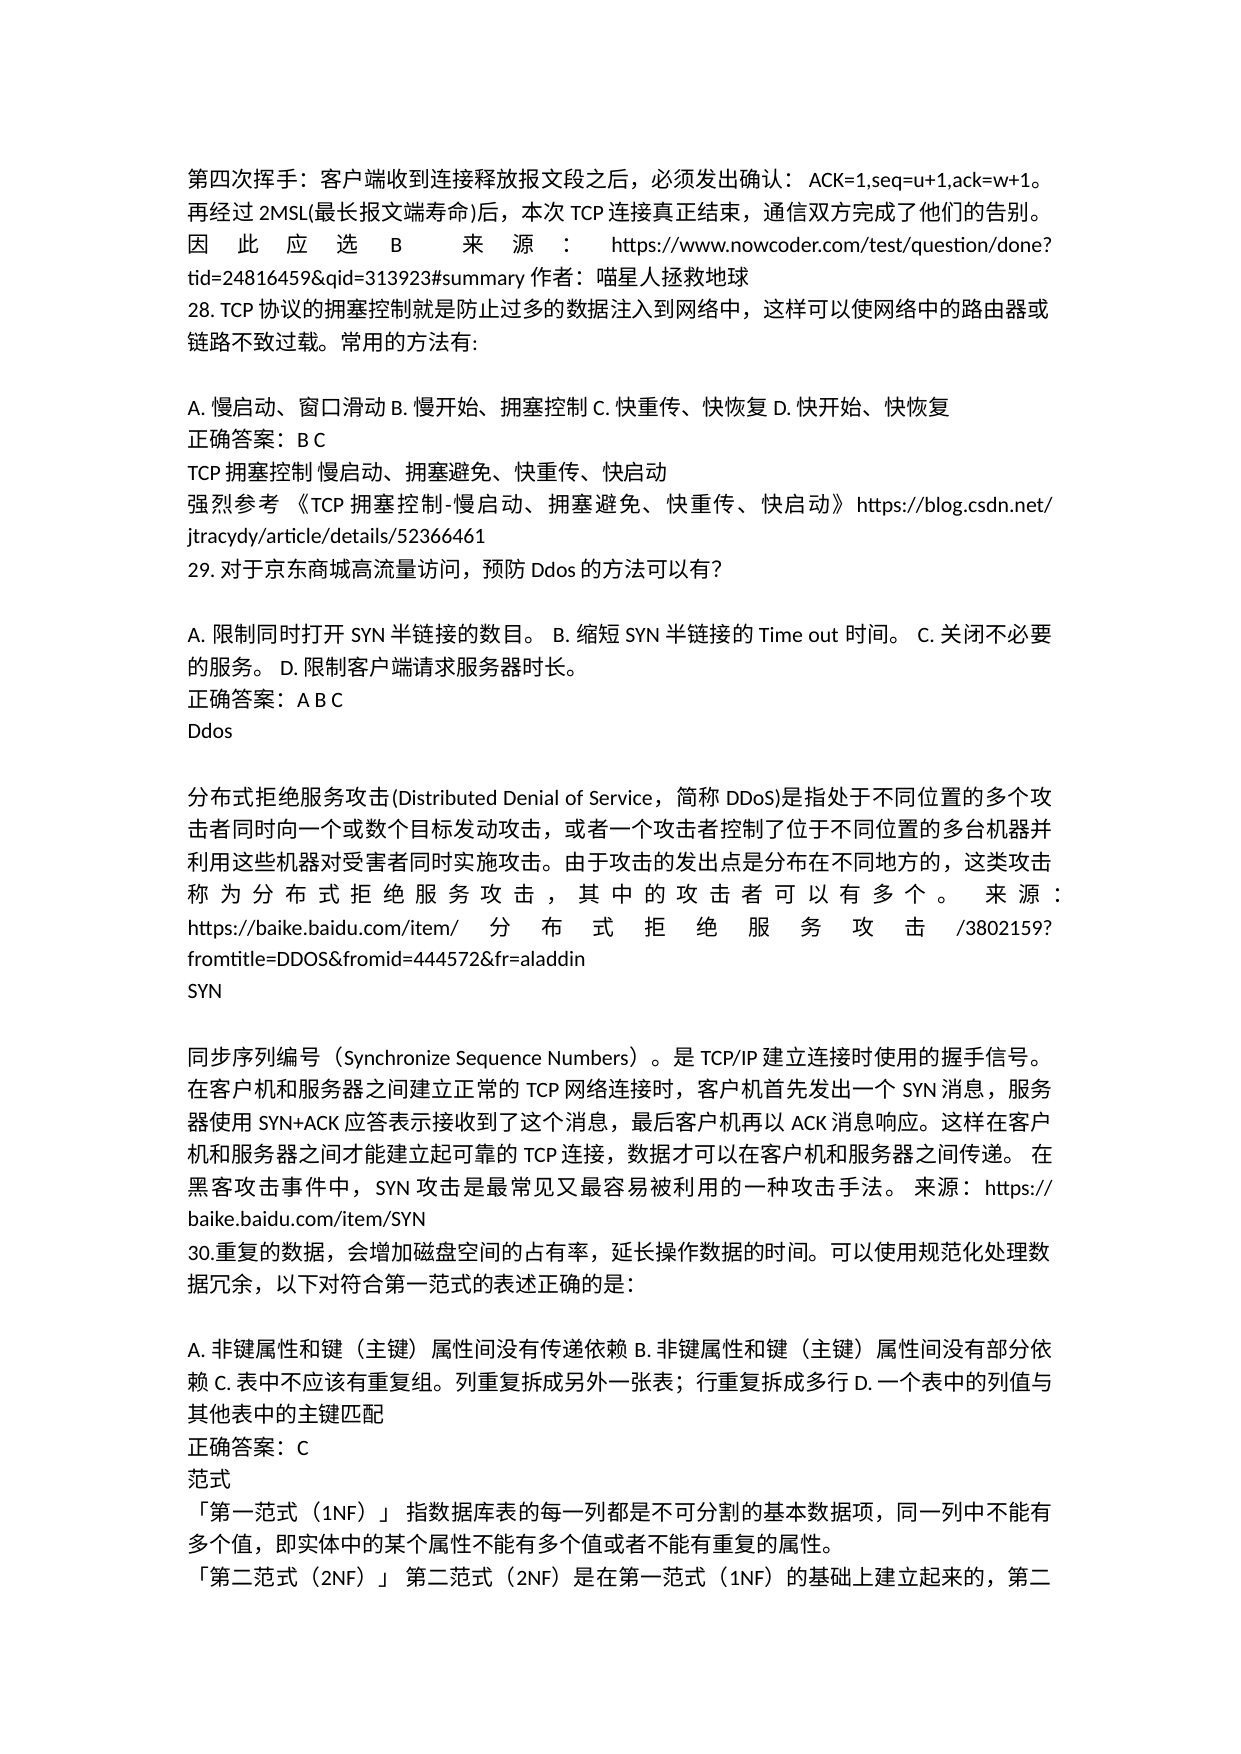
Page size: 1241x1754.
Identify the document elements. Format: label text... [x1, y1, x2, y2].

text 正确答案：C [187, 1429, 1053, 1462]
text 29. 对于京东商城高流量访问，预防Ddos的方法可以有？ [187, 552, 1053, 584]
text A. 慢启动、窗口滑动 B. 慢开始、拥塞控制 C. 快重传、快恢复 D. 快开始、快恢复 [187, 389, 1053, 422]
text Ddos [187, 714, 1053, 747]
text TCP拥塞控制 慢启动、拥塞避免、快重传、快启动 [187, 454, 1053, 487]
text 强烈参考 《TCP拥塞控制-慢启动、拥塞避免、快重传、快启动》https://blog.csdn.net/jtracydy/article/details/52366461 [187, 487, 1053, 552]
text 正确答案：A B C [187, 682, 1053, 714]
text 分布式拒绝服务攻击(Distributed Denial of Service，简称DDoS)是指处于不同位置的多个攻击者同时向一个或数个目标发动攻击，或者一个攻击者控制了位于不同位置的多台机器并利用这些机器对受害者同时实施攻击。由于攻击的发出点是分布在不同地方的，这类攻击称为分布式拒绝服务攻击，其中的攻击者可以有多个。 来源：https://baike.baidu.com/item/分布式拒绝服务攻击/3802159?fromtitle=DDOS&fromid=444572&fr=aladdin [187, 779, 1053, 974]
text 「第一范式（1NF）」 指数据库表的每一列都是不可分割的基本数据项，同一列中不能有多个值，即实体中的某个属性不能有多个值或者不能有重复的属性。 [187, 1494, 1053, 1559]
text 第四次挥手：客户端收到连接释放报文段之后，必须发出确认：ACK=1,seq=u+1,ack=w+1。 再经过2MSL(最长报文端寿命)后，本次TCP连接真正结束，通信双方完成了他们的告别。因此应选B 来源：https://www.nowcoder.com/test/question/done?tid=24816459&qid=313923#summary 作者：喵星人拯救地球 [187, 162, 1053, 292]
text SYN [187, 974, 1053, 1007]
text 30.重复的数据，会增加磁盘空间的占有率，延长操作数据的时间。可以使用规范化处理数据冗余，以下对符合第一范式的表述正确的是： [187, 1234, 1053, 1299]
text A. 非键属性和键（主键）属性间没有传递依赖 B. 非键属性和键（主键）属性间没有部分依赖 C. 表中不应该有重复组。列重复拆成另外一张表；行重复拆成多行 D. 一个表中的列值与其他表中的主键匹配 [187, 1332, 1053, 1429]
text 28. TCP协议的拥塞控制就是防止过多的数据注入到网络中，这样可以使网络中的路由器或链路不致过载。常用的方法有: [187, 292, 1053, 357]
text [187, 1559, 1053, 1592]
text 范式 [187, 1462, 1053, 1494]
text 同步序列编号（Synchronize Sequence Numbers）。是TCP/IP建立连接时使用的握手信号。在客户机和服务器之间建立正常的TCP网络连接时，客户机首先发出一个SYN消息，服务器使用SYN+ACK应答表示接收到了这个消息，最后客户机再以ACK消息响应。这样在客户机和服务器之间才能建立起可靠的TCP连接，数据才可以在客户机和服务器之间传递。 在黑客攻击事件中，SYN攻击是最常见又最容易被利用的一种攻击手法。 来源：https://baike.baidu.com/item/SYN [187, 1039, 1053, 1234]
text 正确答案：B C [187, 422, 1053, 454]
text A. 限制同时打开SYN半链接的数目。 B. 缩短SYN半链接的Time out 时间。 C. 关闭不必要的服务。 D. 限制客户端请求服务器时长。 [187, 617, 1053, 682]
